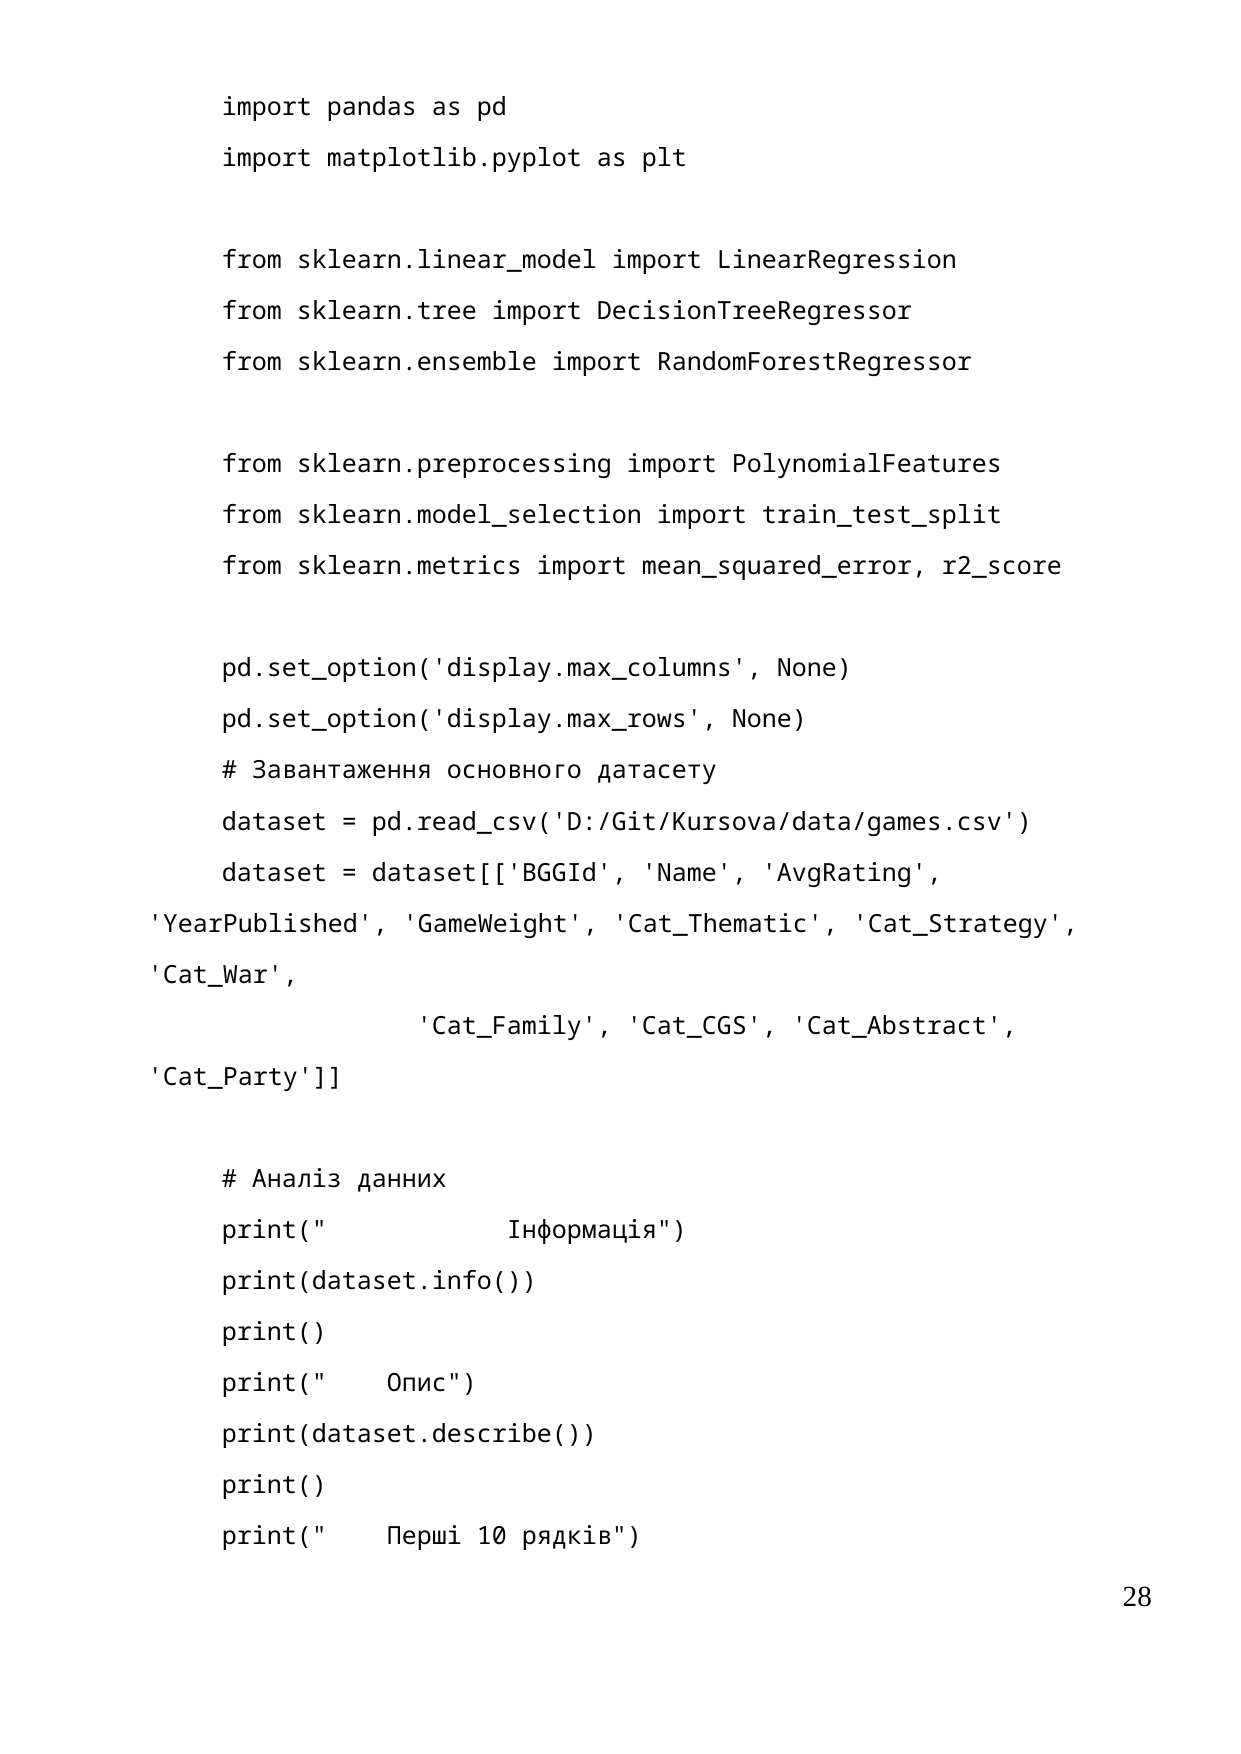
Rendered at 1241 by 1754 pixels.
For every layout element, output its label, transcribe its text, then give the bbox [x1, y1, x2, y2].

text # Аналіз данних [148, 1161, 1152, 1194]
text from sklearn.model_selection import train_test_split [148, 497, 1152, 531]
text 'Cat_Family', 'Cat_CGS', 'Cat_Abstract', 'Cat_Party']] [148, 1007, 1152, 1092]
text from sklearn.linear_model import LinearRegression [148, 242, 1152, 276]
text from sklearn.tree import DecisionTreeRegressor [148, 293, 1152, 327]
text # Завантаження основного датасету [148, 752, 1152, 786]
text print(" Перші 10 рядків") [148, 1518, 1152, 1552]
text dataset = pd.read_csv('D:/Git/Kursova/data/games.csv') [148, 803, 1152, 837]
text pd.set_option('display.max_columns', None) [148, 650, 1152, 684]
text print() [148, 1314, 1152, 1348]
text dataset = dataset[['BGGId', 'Name', 'AvgRating', 'YearPublished', 'GameWeight', 'Cat_Thematic', 'Cat_Strategy', 'Cat_War', [148, 854, 1152, 990]
text print(" Опис") [148, 1365, 1152, 1399]
text from sklearn.ensemble import RandomForestRegressor [148, 344, 1152, 378]
text import matplotlib.pyplot as plt [148, 140, 1152, 174]
text print() [148, 1467, 1152, 1501]
text print(dataset.info()) [148, 1263, 1152, 1297]
text print(" Інформація") [148, 1212, 1152, 1246]
text pd.set_option('display.max_rows', None) [148, 701, 1152, 735]
text from sklearn.metrics import mean_squared_error, r2_score [148, 548, 1152, 582]
text print(dataset.describe()) [148, 1416, 1152, 1450]
text import pandas as pd [148, 89, 1152, 123]
text from sklearn.preprocessing import PolynomialFeatures [148, 446, 1152, 480]
